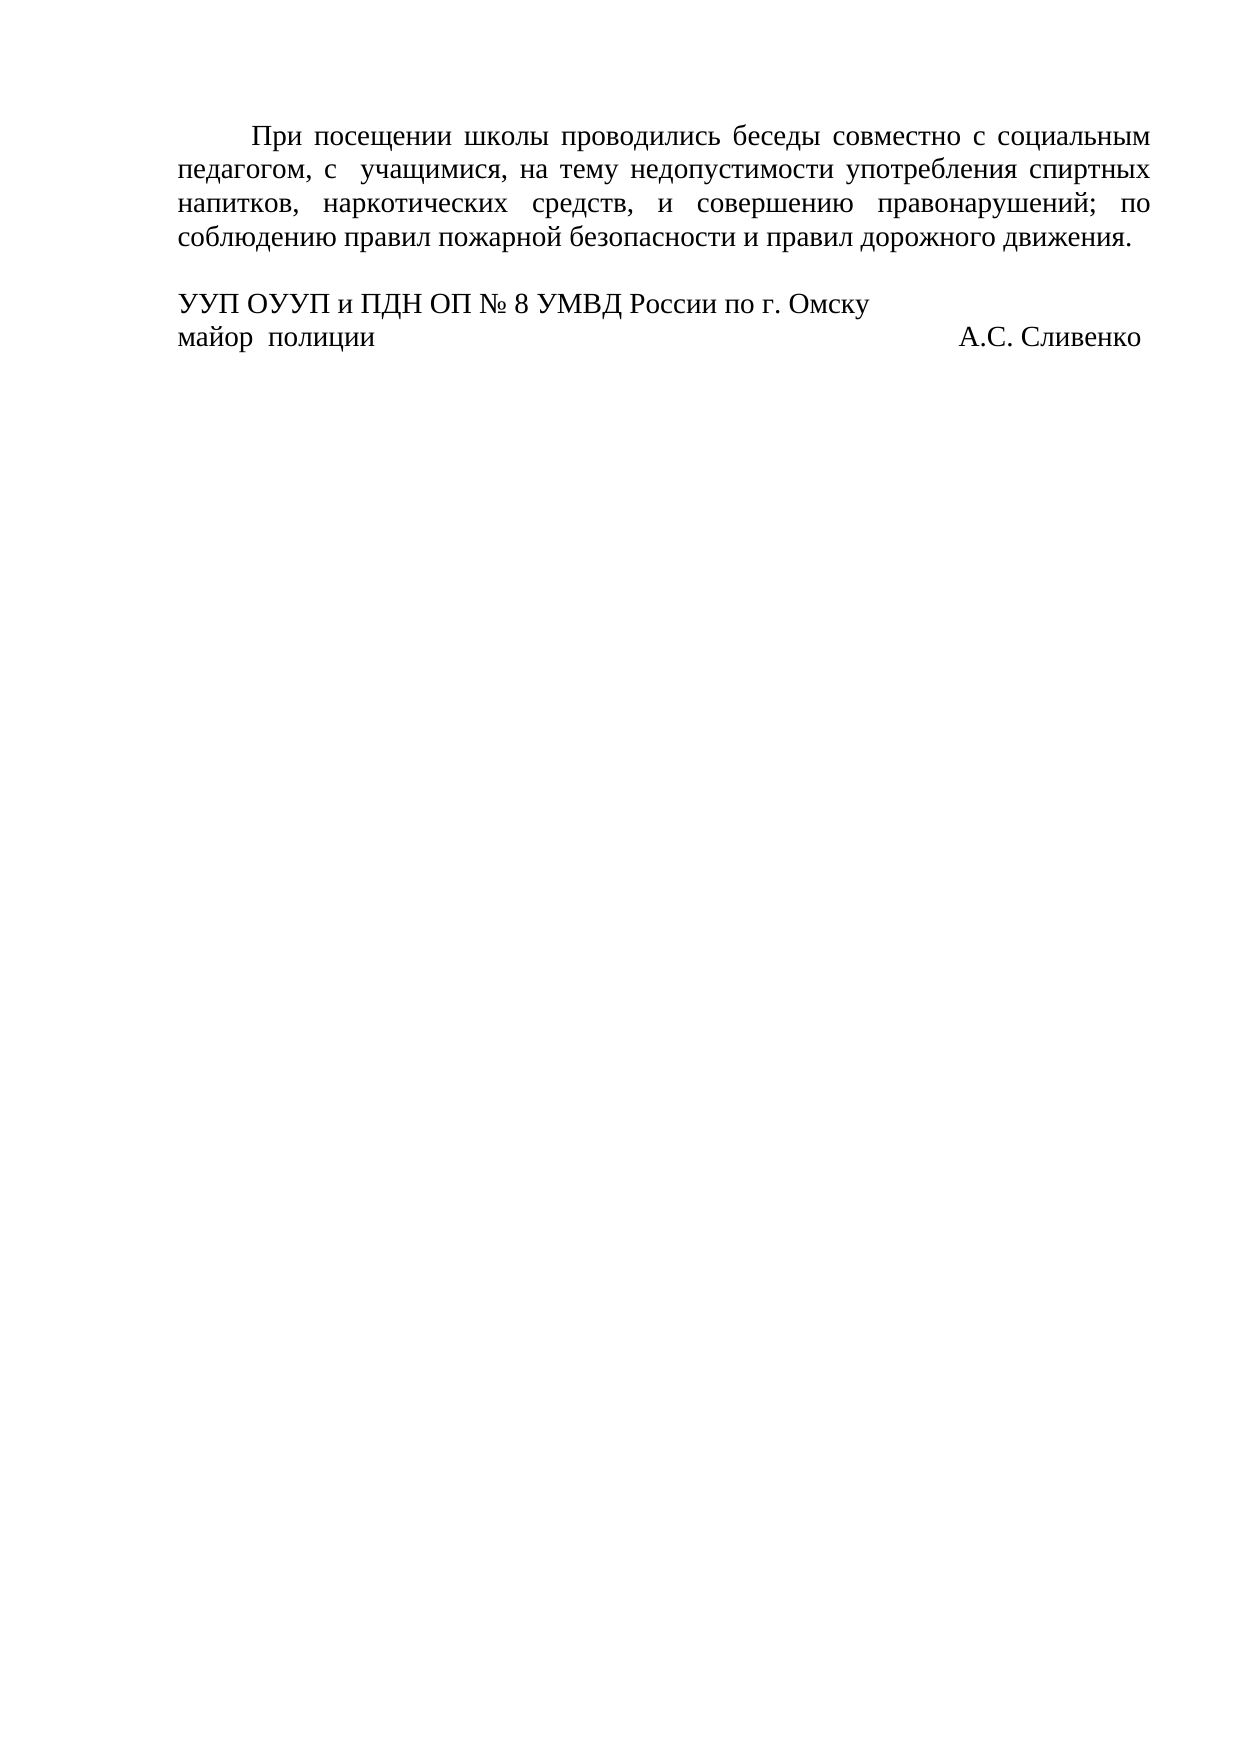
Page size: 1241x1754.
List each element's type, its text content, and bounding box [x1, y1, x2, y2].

text При посещении школы проводились беседы совместно с социальным педагогом, с учащимися, на тему недопустимости употребления спиртных напитков, наркотических средств, и совершению правонарушений; по соблюдению правил пожарной безопасности и правил дорожного движения. [177, 118, 1152, 252]
text майор полиции А.С. Сливенко [177, 319, 1152, 353]
text УУП ОУУП и ПДН ОП № 8 УМВД России по г. Омску [177, 286, 1152, 319]
